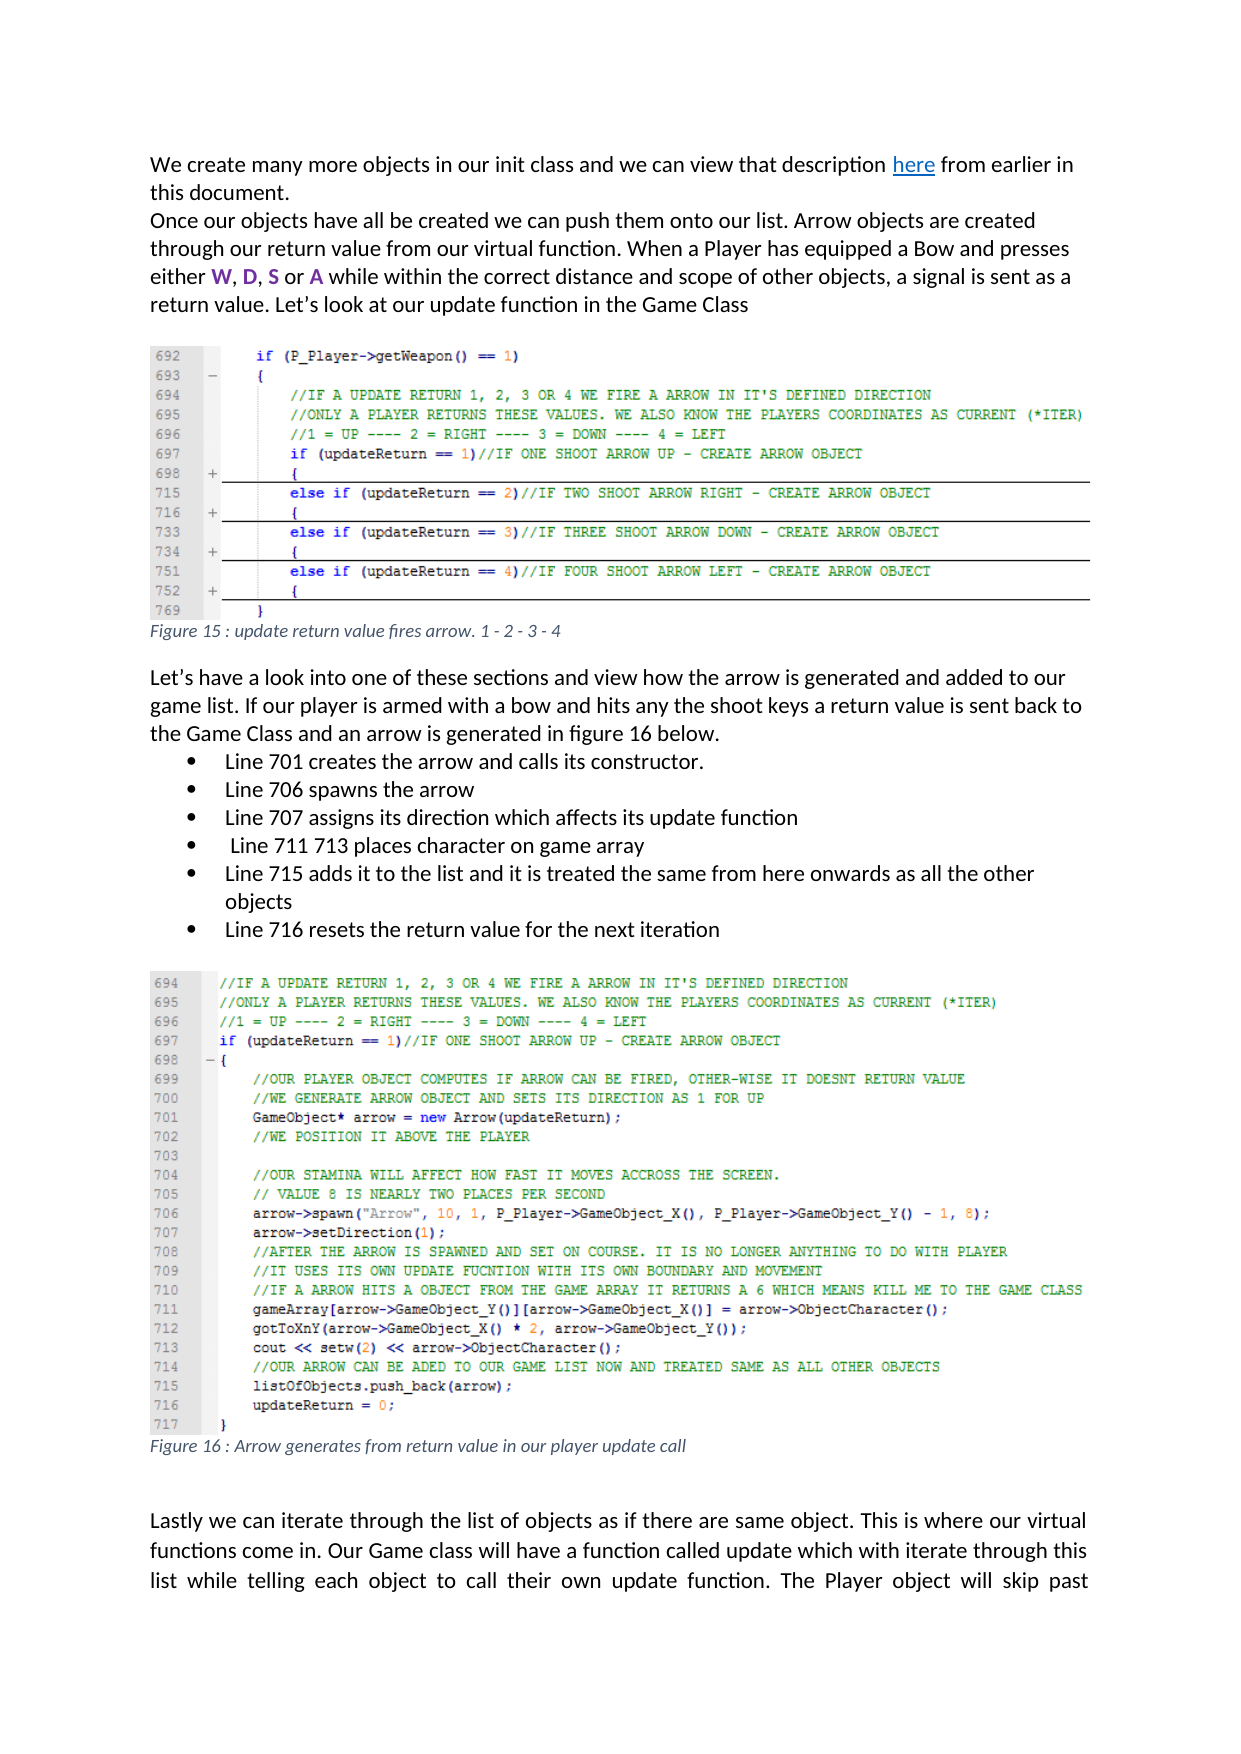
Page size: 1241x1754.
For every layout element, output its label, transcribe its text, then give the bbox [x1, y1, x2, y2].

text Let’s have a look into one of these sections and view how the arrow is generated and added to our game list. If our player is armed with a bow and hits any the shoot keys a return value is sent back to the Game Class and an arrow is generated in figure 16 below. [150, 663, 1090, 747]
list Line 706 spawns the arrow [187, 775, 1090, 803]
list Line 711 713 places character on game array [187, 831, 1090, 859]
list Line 715 adds it to the list and it is treated the same from here onwards as all the other objects [187, 859, 1090, 915]
list Line 707 assigns its direction which affects its update function [187, 803, 1090, 831]
text Once our objects have all be created we can push them onto our list. Arrow objects are created through our return value from our virtual function. When a Player has equipped a Bow and presses either W, D, S or A while within the correct distance and scope of other objects, a signal is sent as a return value. Let’s look at our update function in the Game Class [150, 206, 1090, 318]
list Line 716 resets the return value for the next iteration [187, 915, 1090, 971]
list Line 701 creates the arrow and calls its constructor. [187, 747, 1090, 775]
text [150, 1506, 1090, 1594]
text We create many more objects in our init class and we can view that description here from earlier in this document. [150, 150, 1090, 206]
picture [150, 346, 1091, 620]
picture [150, 971, 1091, 1435]
